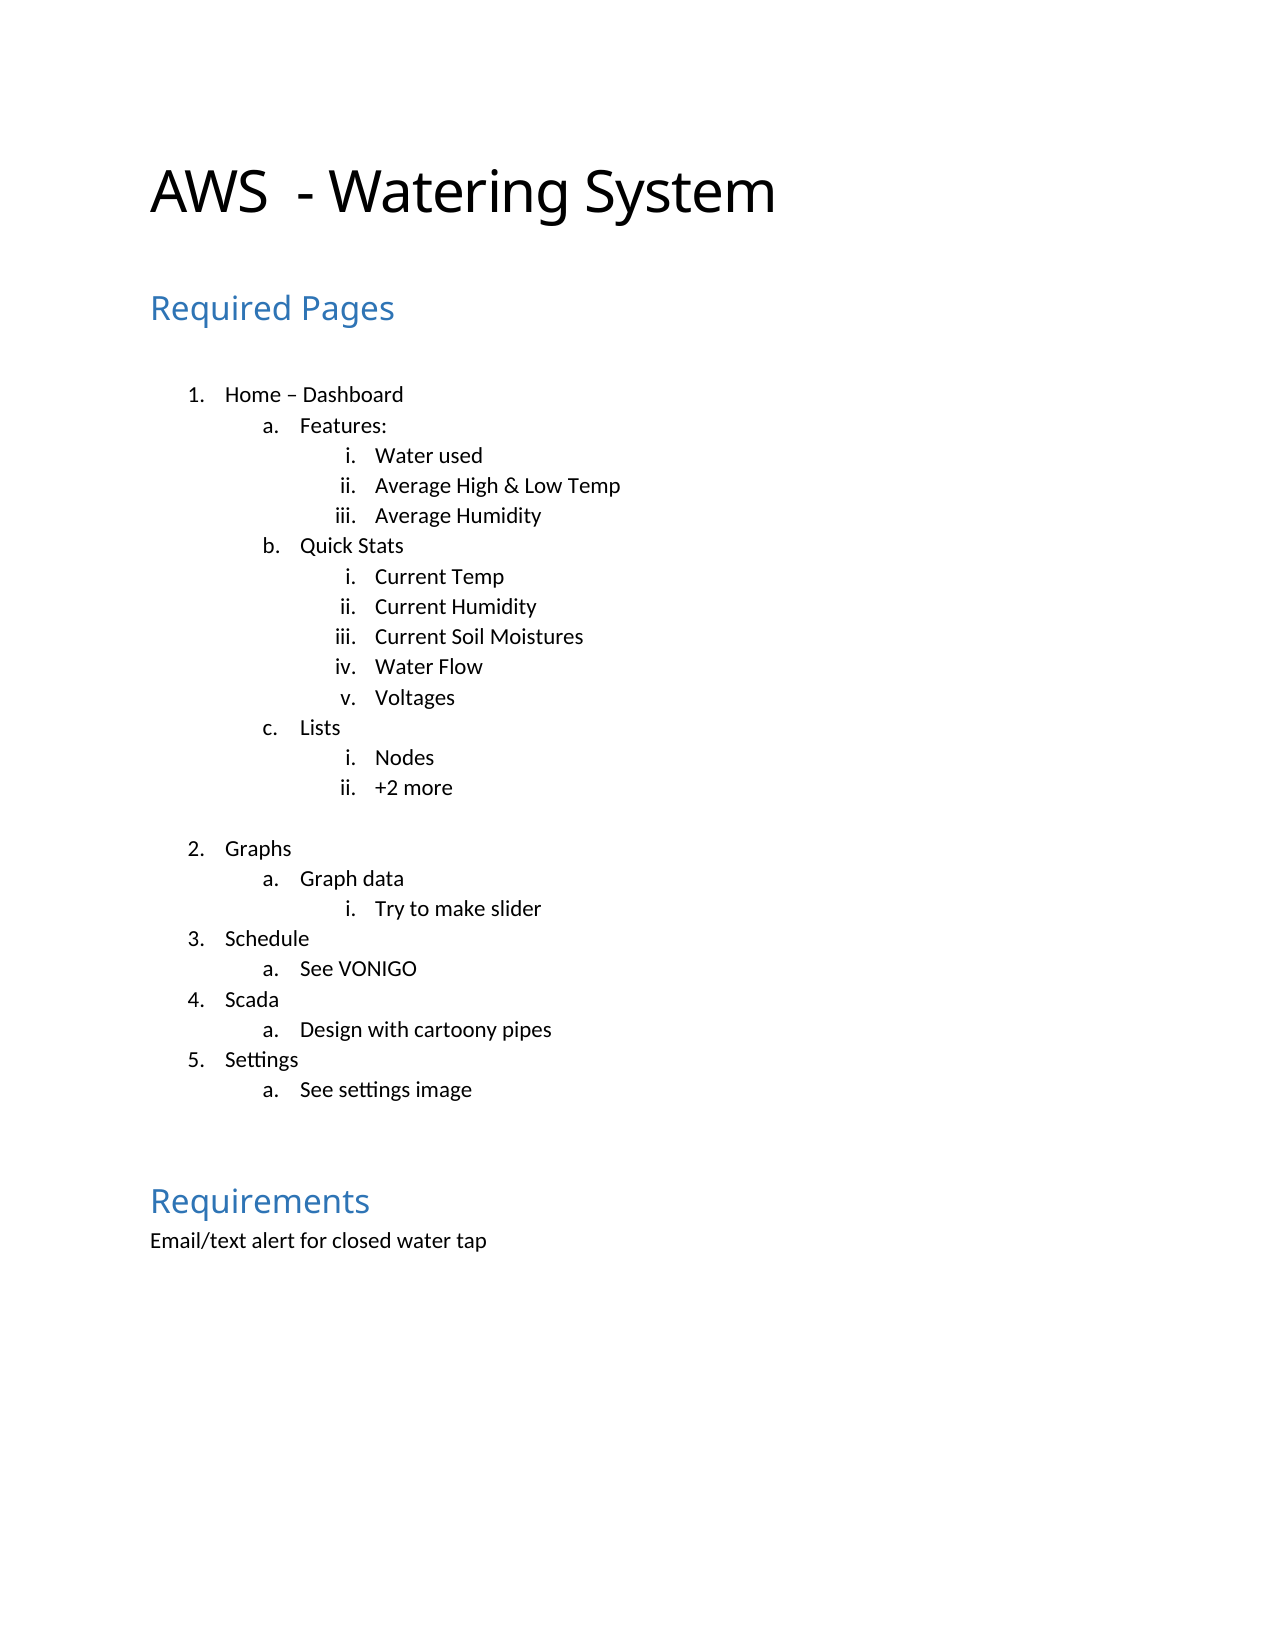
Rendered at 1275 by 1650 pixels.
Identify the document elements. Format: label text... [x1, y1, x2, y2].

list Water used [356, 441, 1125, 469]
text Email/text alert for closed water tap [150, 1226, 1125, 1254]
list Schedule [187, 924, 1125, 952]
list Current Humidity [356, 592, 1125, 620]
subtitle Required Pages [150, 285, 1125, 330]
list Features: [262, 411, 1125, 439]
list Scada [187, 985, 1125, 1013]
list Try to make slider [356, 894, 1125, 922]
list Nodes [356, 743, 1125, 771]
list Current Soil Moistures [356, 622, 1125, 650]
list Water Flow [356, 652, 1125, 680]
list Voltages [356, 683, 1125, 711]
list Graphs [187, 834, 1125, 862]
list Settings [187, 1045, 1125, 1073]
list Average Humidity [356, 501, 1125, 529]
list Graph data [262, 864, 1125, 892]
list Average High & Low Temp [356, 471, 1125, 499]
title AWS - Watering System [150, 150, 1125, 229]
list See VONIGO [262, 954, 1125, 982]
list See settings image [262, 1075, 1125, 1103]
list Current Temp [356, 562, 1125, 590]
list Lists [262, 713, 1125, 741]
list +2 more [356, 773, 1125, 831]
list Design with cartoony pipes [262, 1015, 1125, 1043]
list Home – Dashboard [187, 381, 1125, 408]
subtitle Requirements [150, 1177, 1125, 1223]
list Quick Stats [262, 532, 1125, 559]
